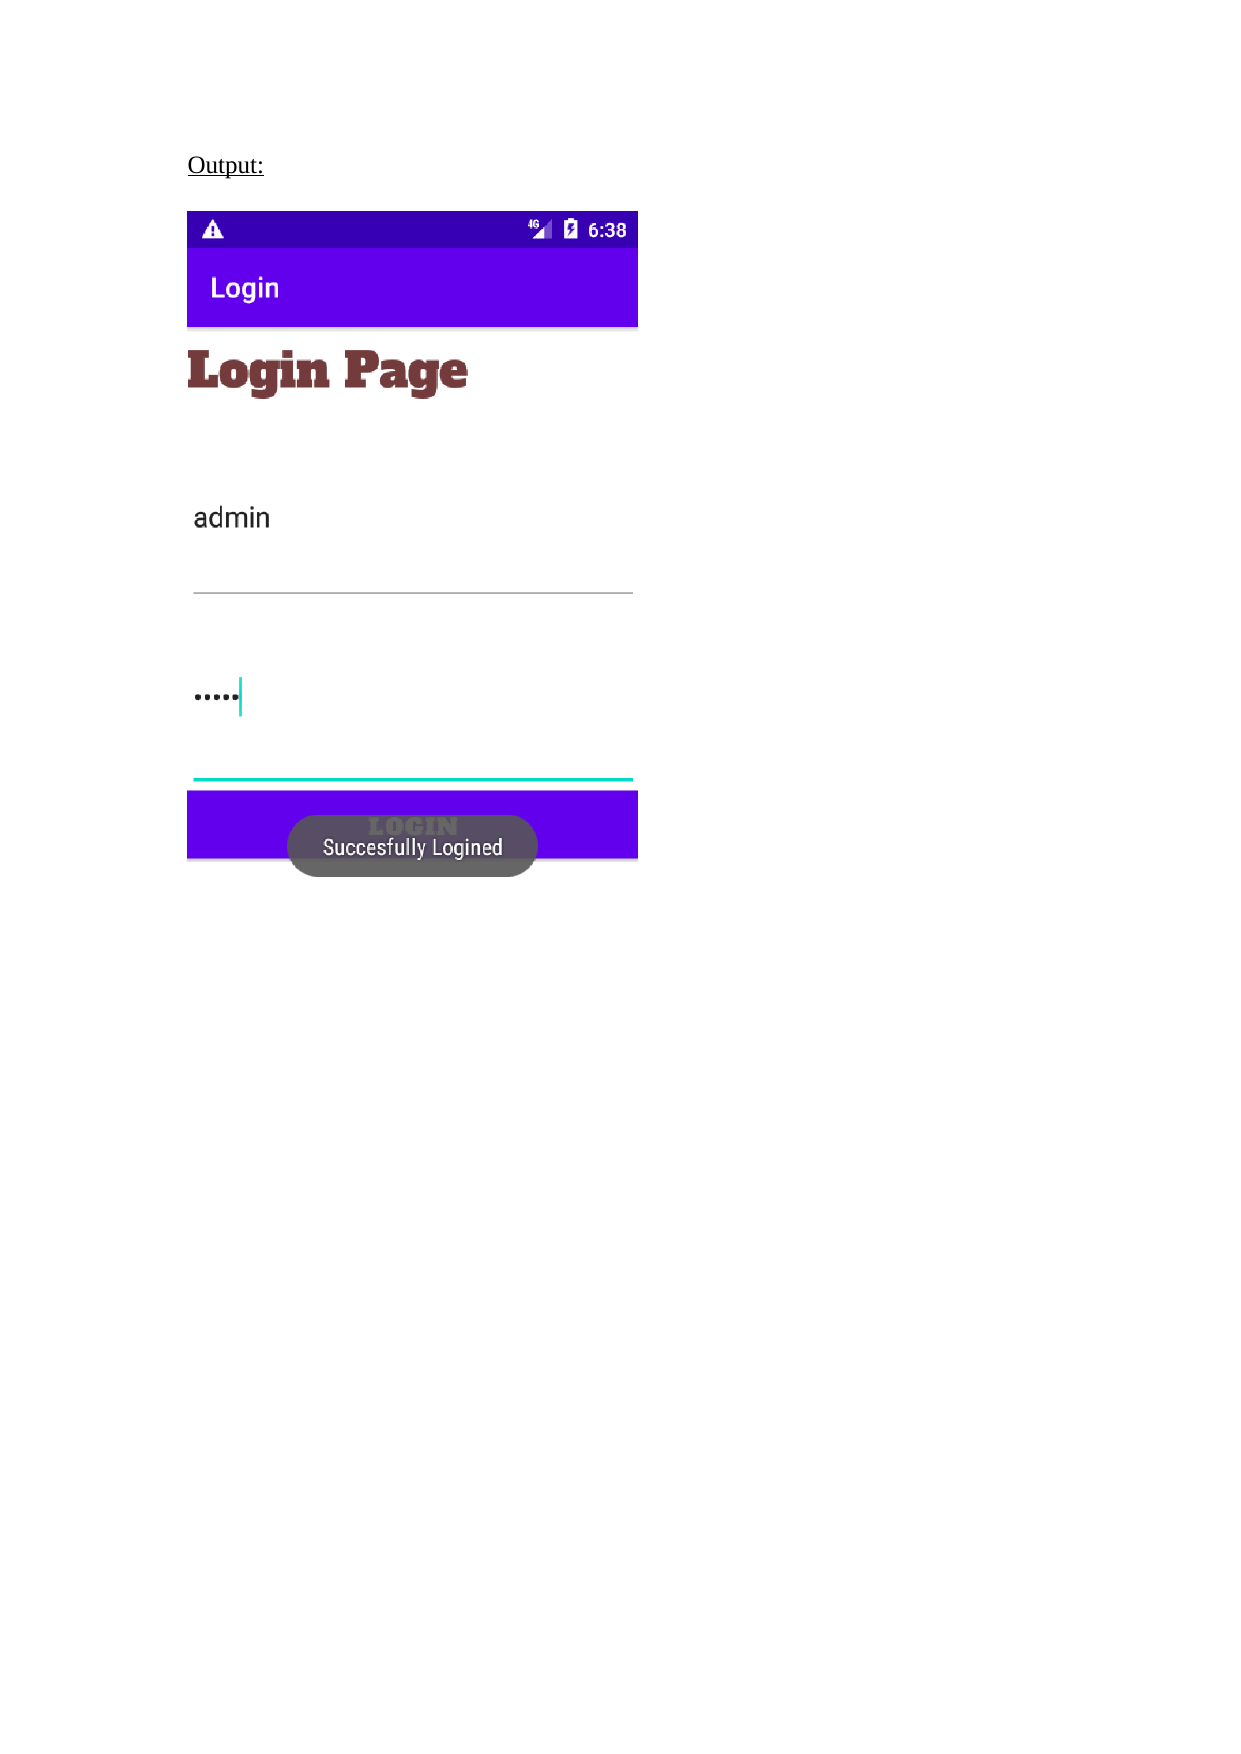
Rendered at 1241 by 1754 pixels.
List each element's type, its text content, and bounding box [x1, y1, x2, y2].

picture [187, 211, 638, 967]
list Output: [187, 150, 1128, 179]
